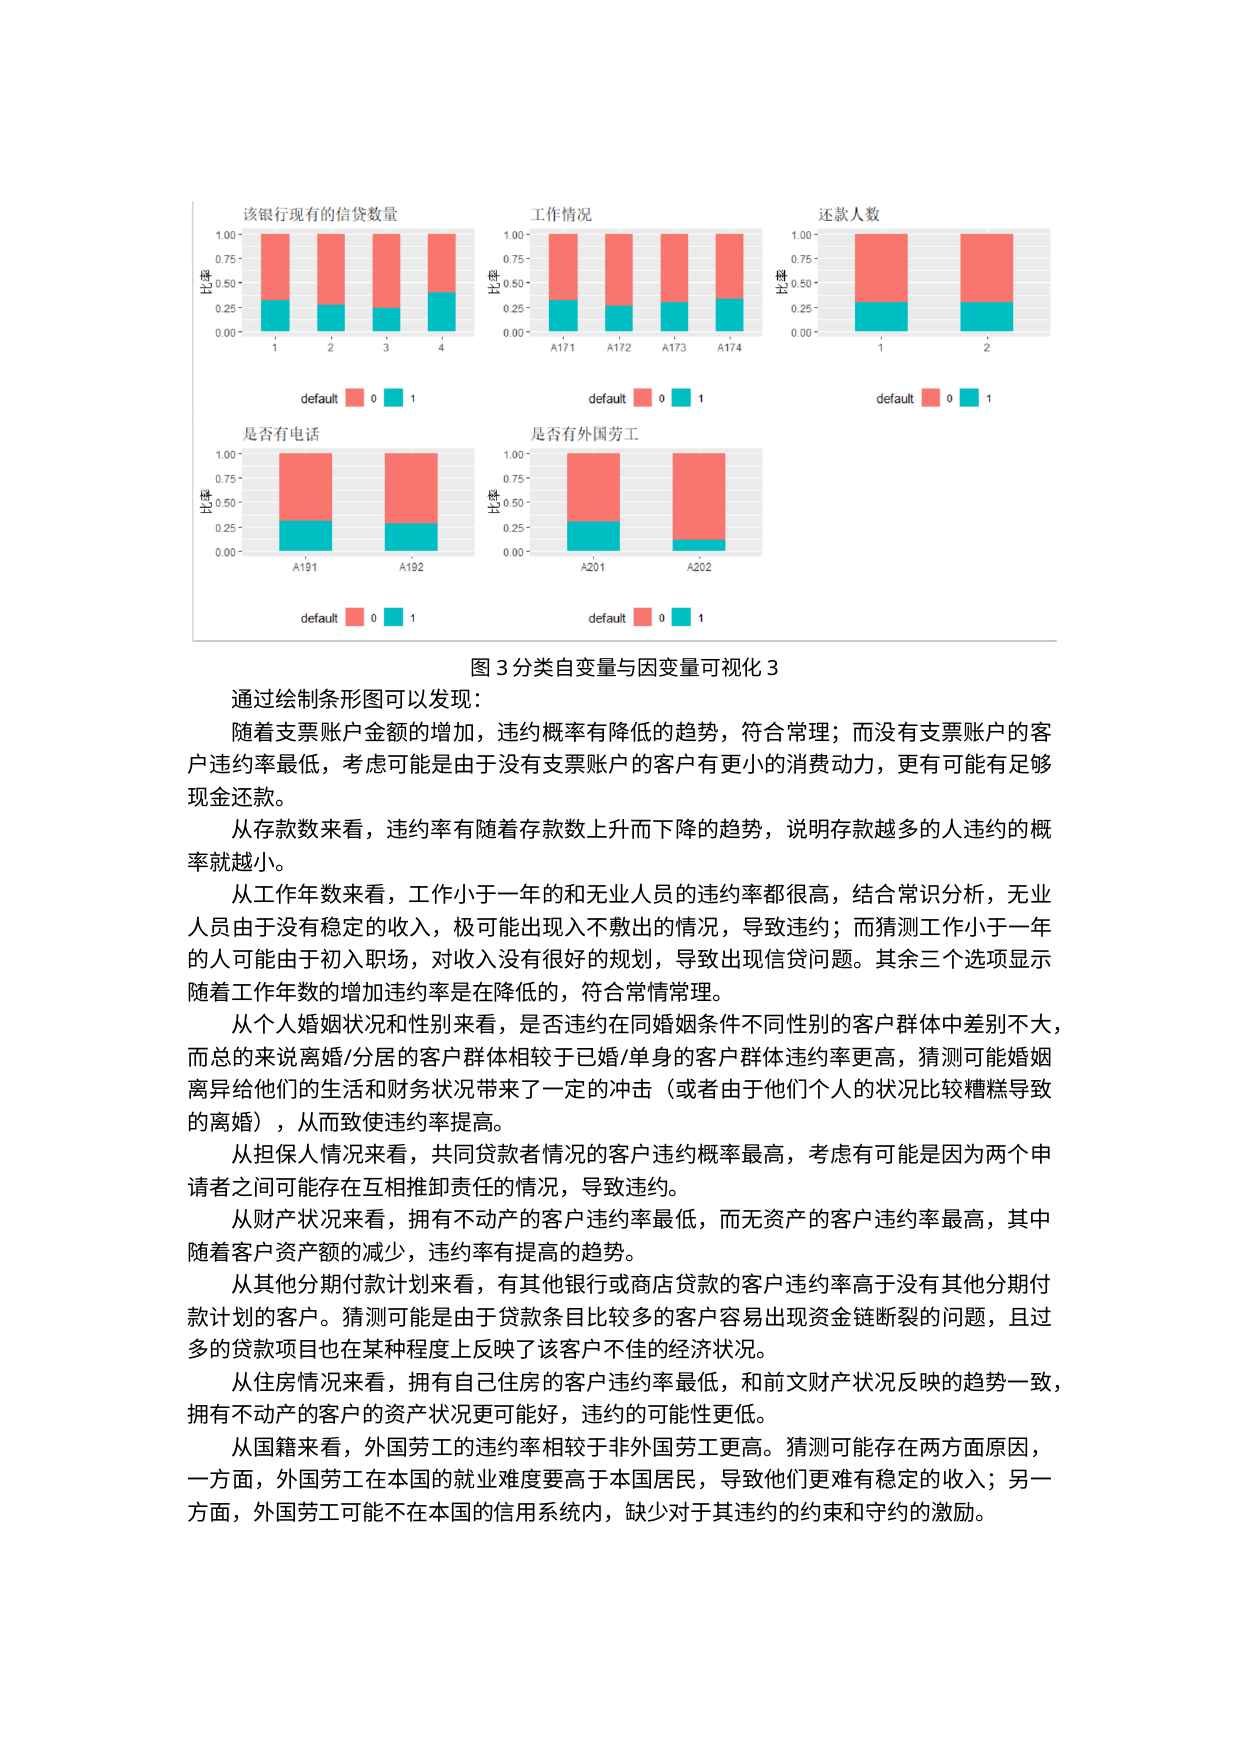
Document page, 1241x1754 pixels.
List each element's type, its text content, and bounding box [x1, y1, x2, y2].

text 从财产状况来看，拥有不动产的客户违约率最低，而无资产的客户违约率最高，其中随着客户资产额的减少，违约率有提高的趋势。 [187, 1202, 1053, 1267]
text 随着支票账户金额的增加，违约概率有降低的趋势，符合常理；而没有支票账户的客户违约率最低，考虑可能是由于没有支票账户的客户有更小的消费动力，更有可能有足够现金还款。 [187, 714, 1053, 812]
text 从住房情况来看，拥有自己住房的客户违约率最低，和前文财产状况反映的趋势一致，拥有不动产的客户的资产状况更可能好，违约的可能性更低。 [187, 1364, 1053, 1429]
text 从担保人情况来看，共同贷款者情况的客户违约概率最高，考虑有可能是因为两个申请者之间可能存在互相推卸责任的情况，导致违约。 [187, 1137, 1053, 1202]
text 从存款数来看，违约率有随着存款数上升而下降的趋势，说明存款越多的人违约的概率就越小。 [187, 812, 1053, 877]
picture [191, 201, 1057, 642]
text 从个人婚姻状况和性别来看，是否违约在同婚姻条件不同性别的客户群体中差别不大，而总的来说离婚/分居的客户群体相较于已婚/单身的客户群体违约率更高，猜测可能婚姻离异给他们的生活和财务状况带来了一定的冲击（或者由于他们个人的状况比较糟糕导致的离婚），从而致使违约率提高。 [187, 1007, 1053, 1137]
text 从其他分期付款计划来看，有其他银行或商店贷款的客户违约率高于没有其他分期付款计划的客户。猜测可能是由于贷款条目比较多的客户容易出现资金链断裂的问题，且过多的贷款项目也在某种程度上反映了该客户不佳的经济状况。 [187, 1267, 1053, 1364]
text 从工作年数来看，工作小于一年的和无业人员的违约率都很高，结合常识分析，无业人员由于没有稳定的收入，极可能出现入不敷出的情况，导致违约；而猜测工作小于一年的人可能由于初入职场，对收入没有很好的规划，导致出现信贷问题。其余三个选项显示随着工作年数的增加违约率是在降低的，符合常情常理。 [187, 877, 1053, 1007]
text 从国籍来看，外国劳工的违约率相较于非外国劳工更高。猜测可能存在两方面原因，一方面，外国劳工在本国的就业难度要高于本国居民，导致他们更难有稳定的收入；另一方面，外国劳工可能不在本国的信用系统内，缺少对于其违约的约束和守约的激励。 [187, 1429, 1053, 1527]
